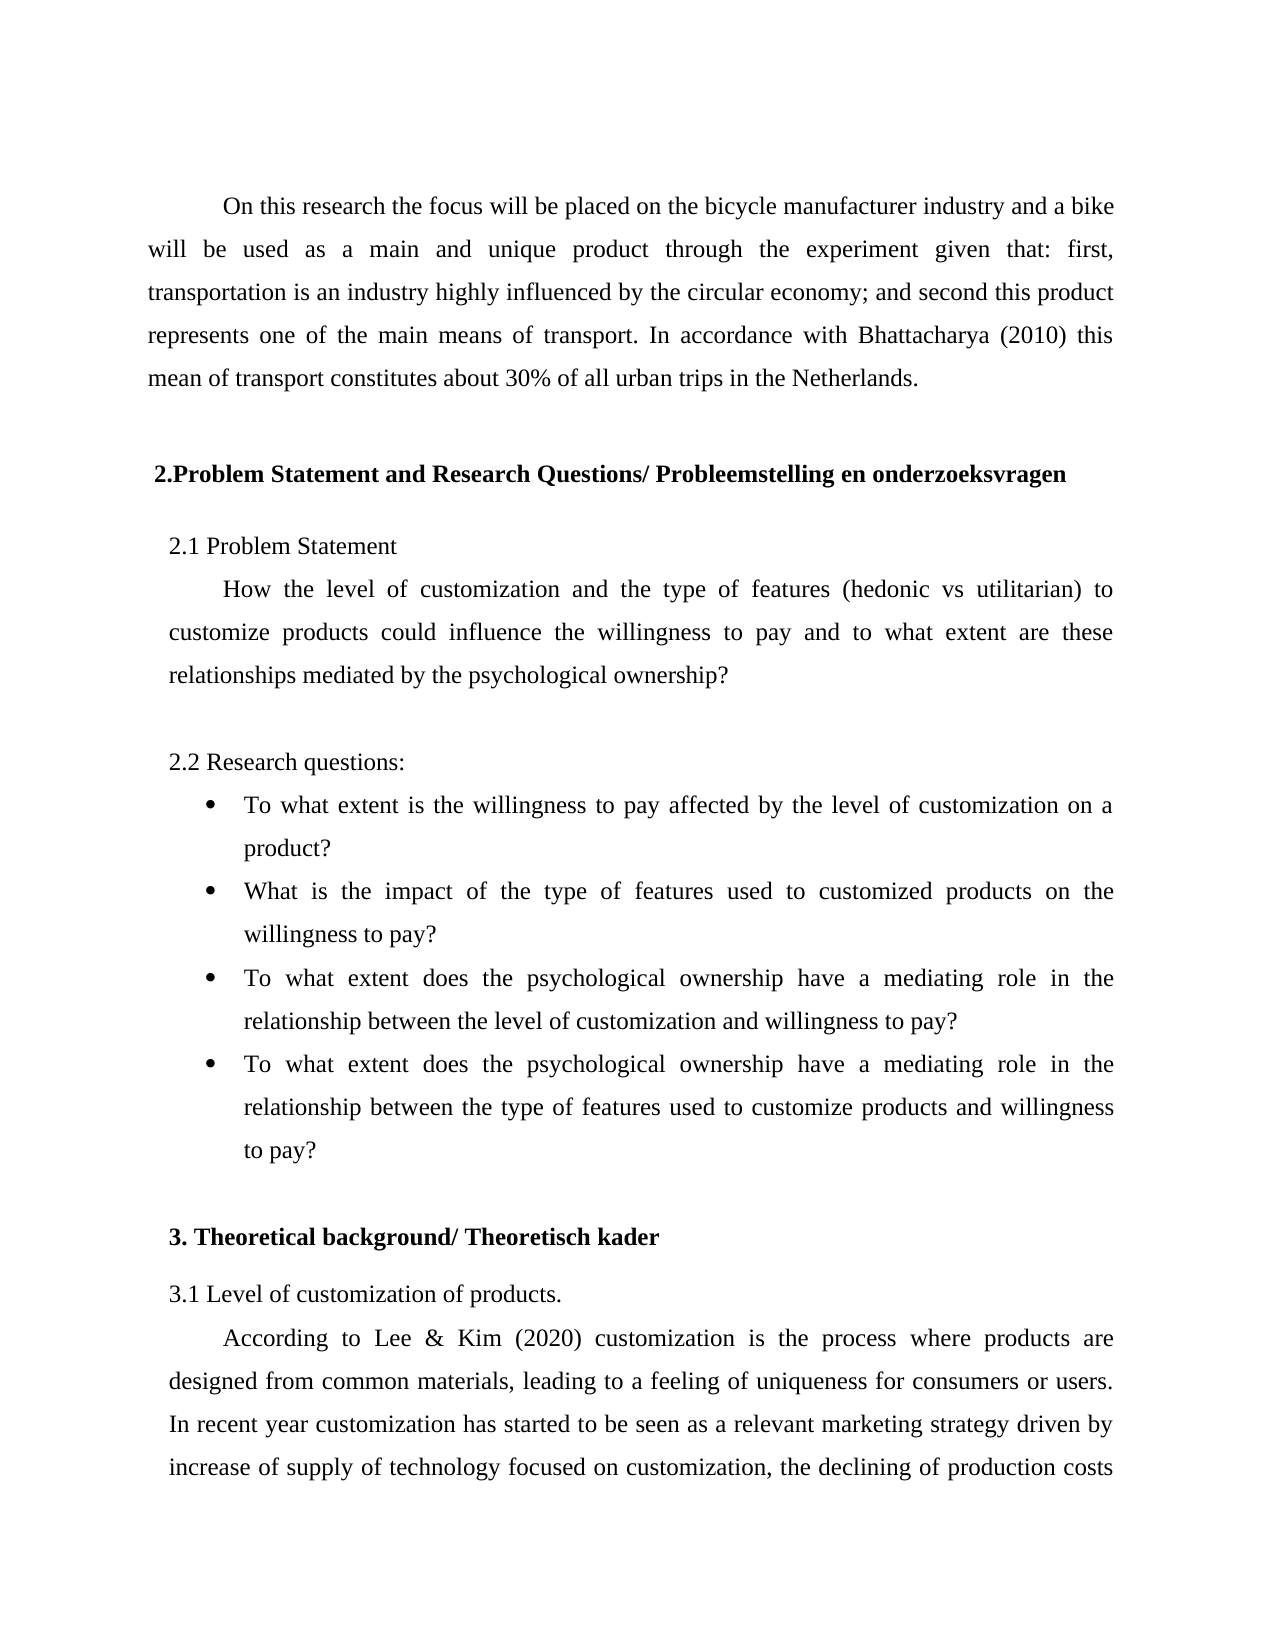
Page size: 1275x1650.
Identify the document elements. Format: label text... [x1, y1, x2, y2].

text 3.1 Level of customization of products. [168, 1279, 1115, 1308]
subtitle 2.Problem Statement and Research Questions/ Probleemstelling en onderzoeksvragen [148, 459, 1127, 488]
subtitle 3. Theoretical background/ Theoretisch kader [168, 1222, 1127, 1250]
list To what extent does the psychological ownership have a mediating role in the relationship between the type of features used to customize products and willingness to pay? [206, 1049, 1115, 1164]
text 2.2 Research questions: [168, 747, 1115, 776]
text On this research the focus will be placed on the bicycle manufacturer industry and a bike will be used as a main and unique product through the experiment given that: first, transportation is an industry highly influenced by the circular economy; and second this product represents one of the main means of transport. In accordance with Bhattacharya (2010) this mean of transport constitutes about 30% of all urban trips in the Netherlands. [148, 191, 1115, 392]
text How the level of customization and the type of features (hedonic vs utilitarian) to customize products could influence the willingness to pay and to what extent are these relationships mediated by the psychological ownership? [168, 574, 1115, 689]
list What is the impact of the type of features used to customized products on the willingness to pay? [206, 876, 1115, 948]
text 2.1 Problem Statement [168, 531, 1115, 559]
list To what extent is the willingness to pay affected by the level of customization on a product? [206, 790, 1115, 862]
list To what extent does the psychological ownership have a mediating role in the relationship between the level of customization and willingness to pay? [206, 963, 1115, 1034]
